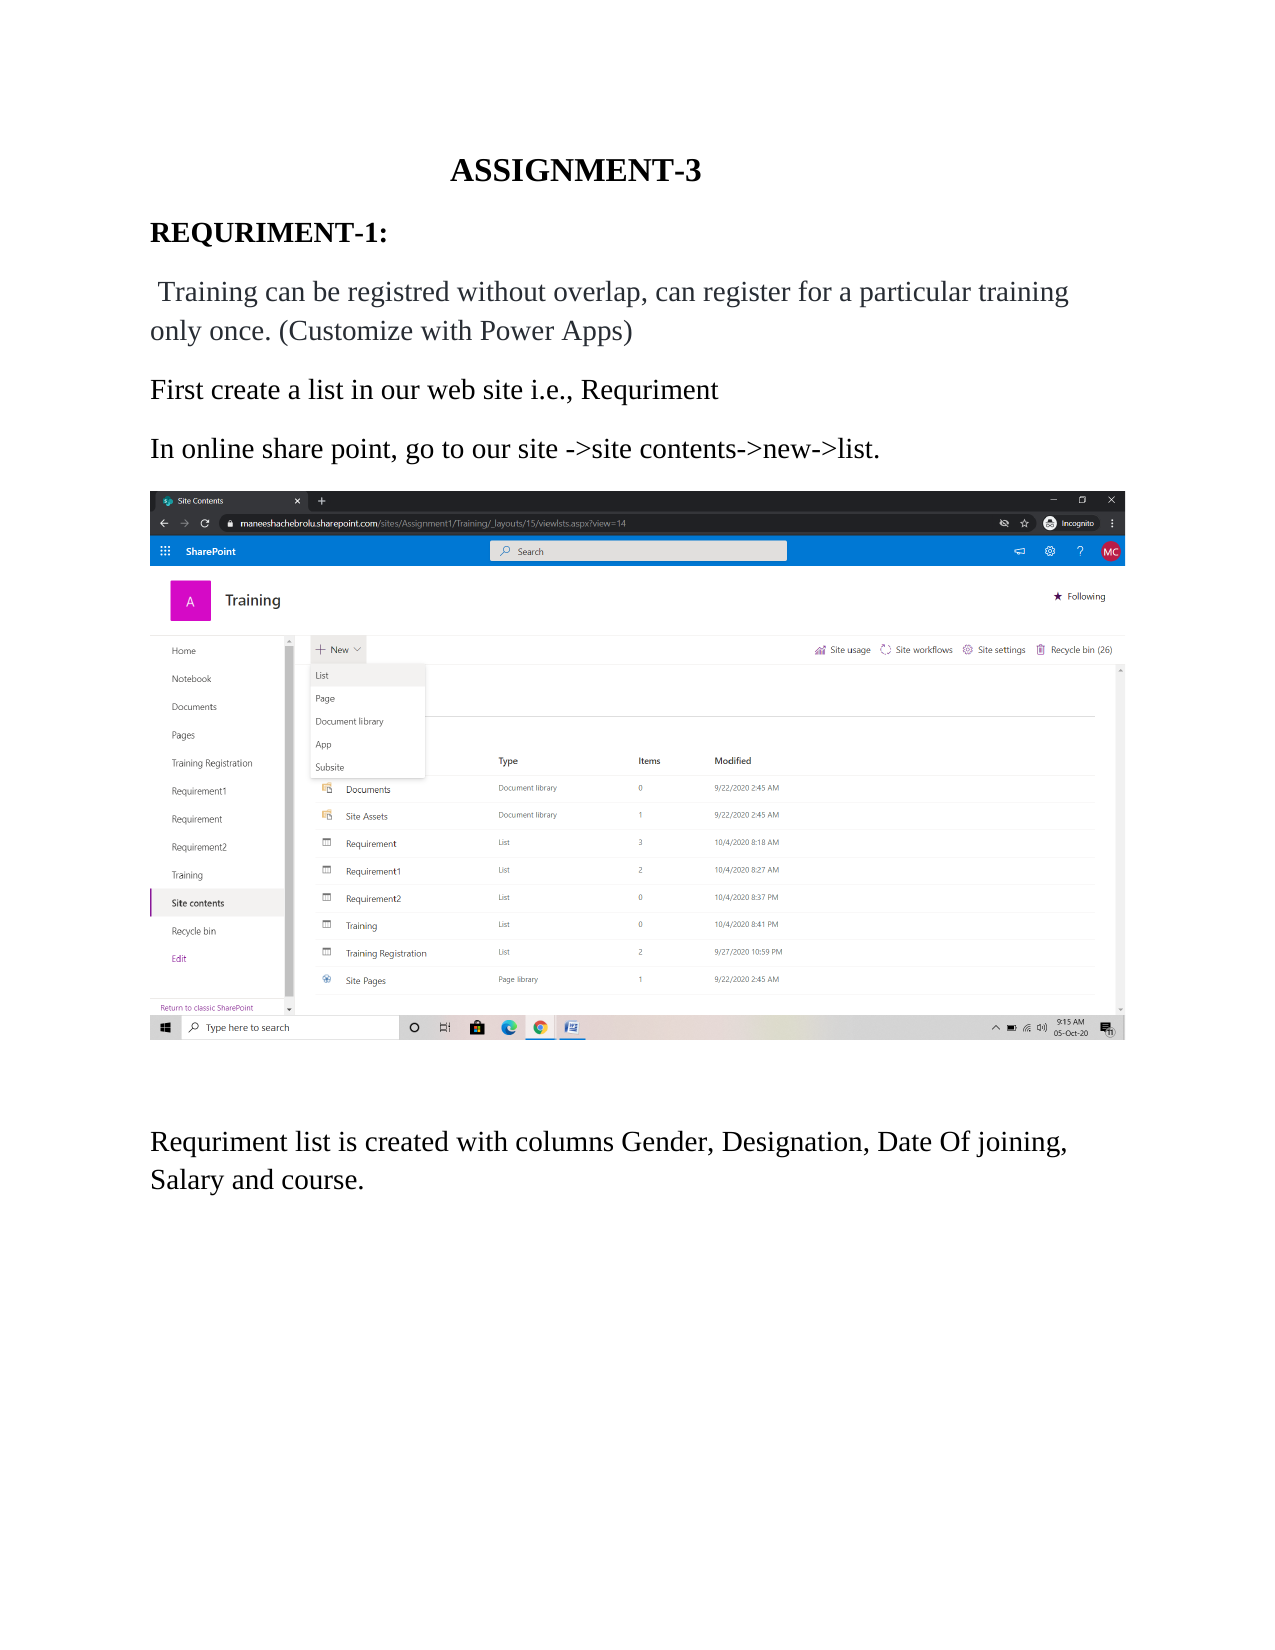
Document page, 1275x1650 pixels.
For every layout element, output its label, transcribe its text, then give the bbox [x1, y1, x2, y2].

text Training can be registred without overlap, can register for a particular training only once. (Customize with Power Apps) [150, 274, 1125, 346]
text In online share point, go to our site ->site contents->new->list. [150, 432, 1125, 465]
text First create a list in our web site i.e., Requriment [150, 372, 1125, 406]
text REQURIMENT-1: [150, 215, 1125, 248]
text Requriment list is created with columns Gender, Designation, Date Of joining, Salary and course. [150, 1124, 1125, 1196]
text ASSIGNMENT-3 [150, 150, 1125, 188]
picture [150, 491, 1125, 1040]
